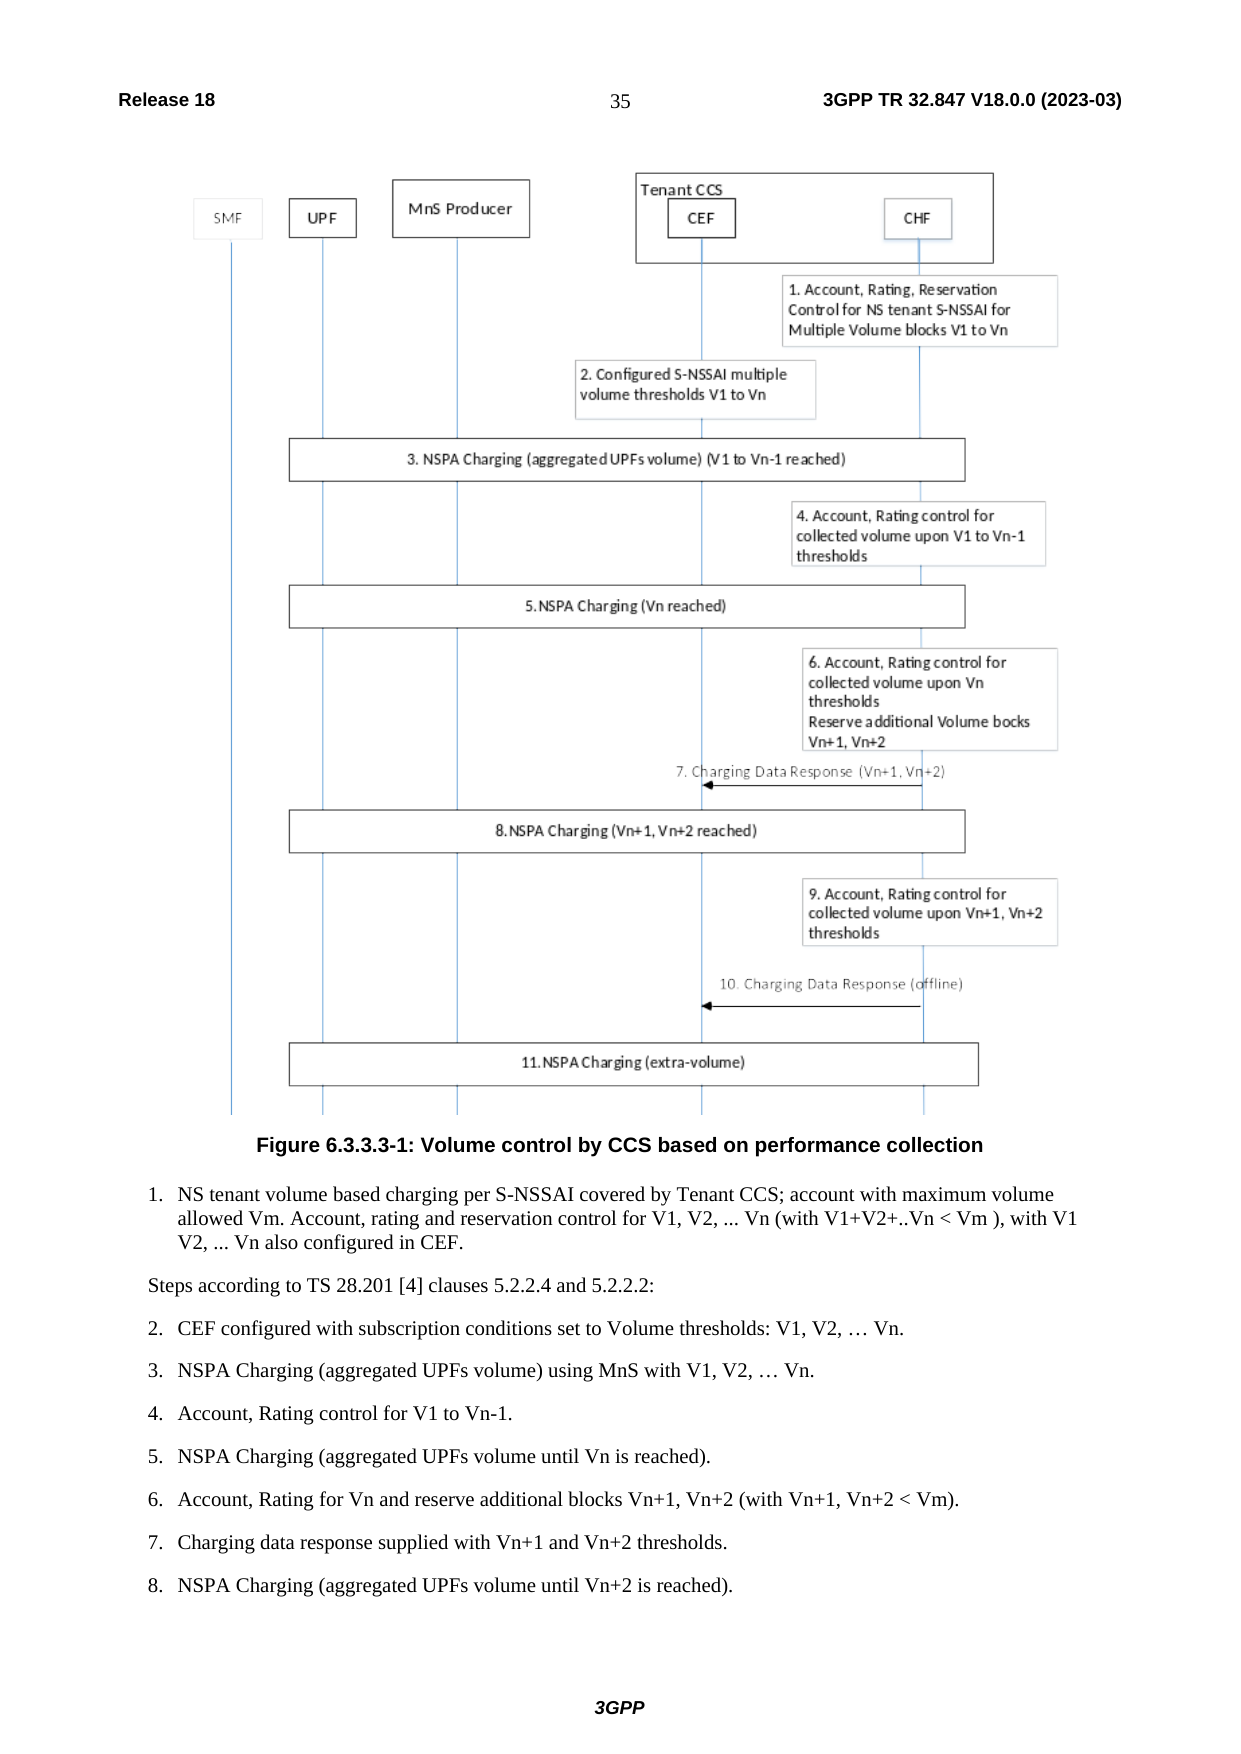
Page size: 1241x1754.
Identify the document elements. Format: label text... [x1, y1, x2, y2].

text Figure 6.3.3.3-1: Volume control by CCS based on performance collection [118, 1133, 1122, 1157]
text 8. NSPA Charging (aggregated UPFs volume until Vn+2 is reached). [148, 1572, 1122, 1597]
text 1. NS tenant volume based charging per S-NSSAI covered by Tenant CCS; account with maximum volume allowed Vm. Account, rating and reservation control for V1, V2, ... Vn (with V1+V2+..Vn < Vm ), with V1 V2, ... Vn also configured in CEF. [148, 1182, 1122, 1254]
text 6. Account, Rating for Vn and reserve additional blocks Vn+1, Vn+2 (with Vn+1, Vn+2 < Vm). [148, 1487, 1122, 1511]
text Steps according to TS 28.201 [4] clauses 5.2.2.4 and 5.2.2.2: [118, 1273, 1122, 1297]
text 7. Charging data response supplied with Vn+1 and Vn+2 thresholds. [148, 1530, 1122, 1554]
text 2. CEF configured with subscription conditions set to Volume thresholds: V1, V2, … Vn. [148, 1316, 1122, 1340]
text 3. NSPA Charging (aggregated UPFs volume) using MnS with V1, V2, … Vn. [148, 1358, 1122, 1382]
text 5. NSPA Charging (aggregated UPFs volume until Vn is reached). [148, 1444, 1122, 1468]
text 4. Account, Rating control for V1 to Vn-1. [148, 1401, 1122, 1425]
